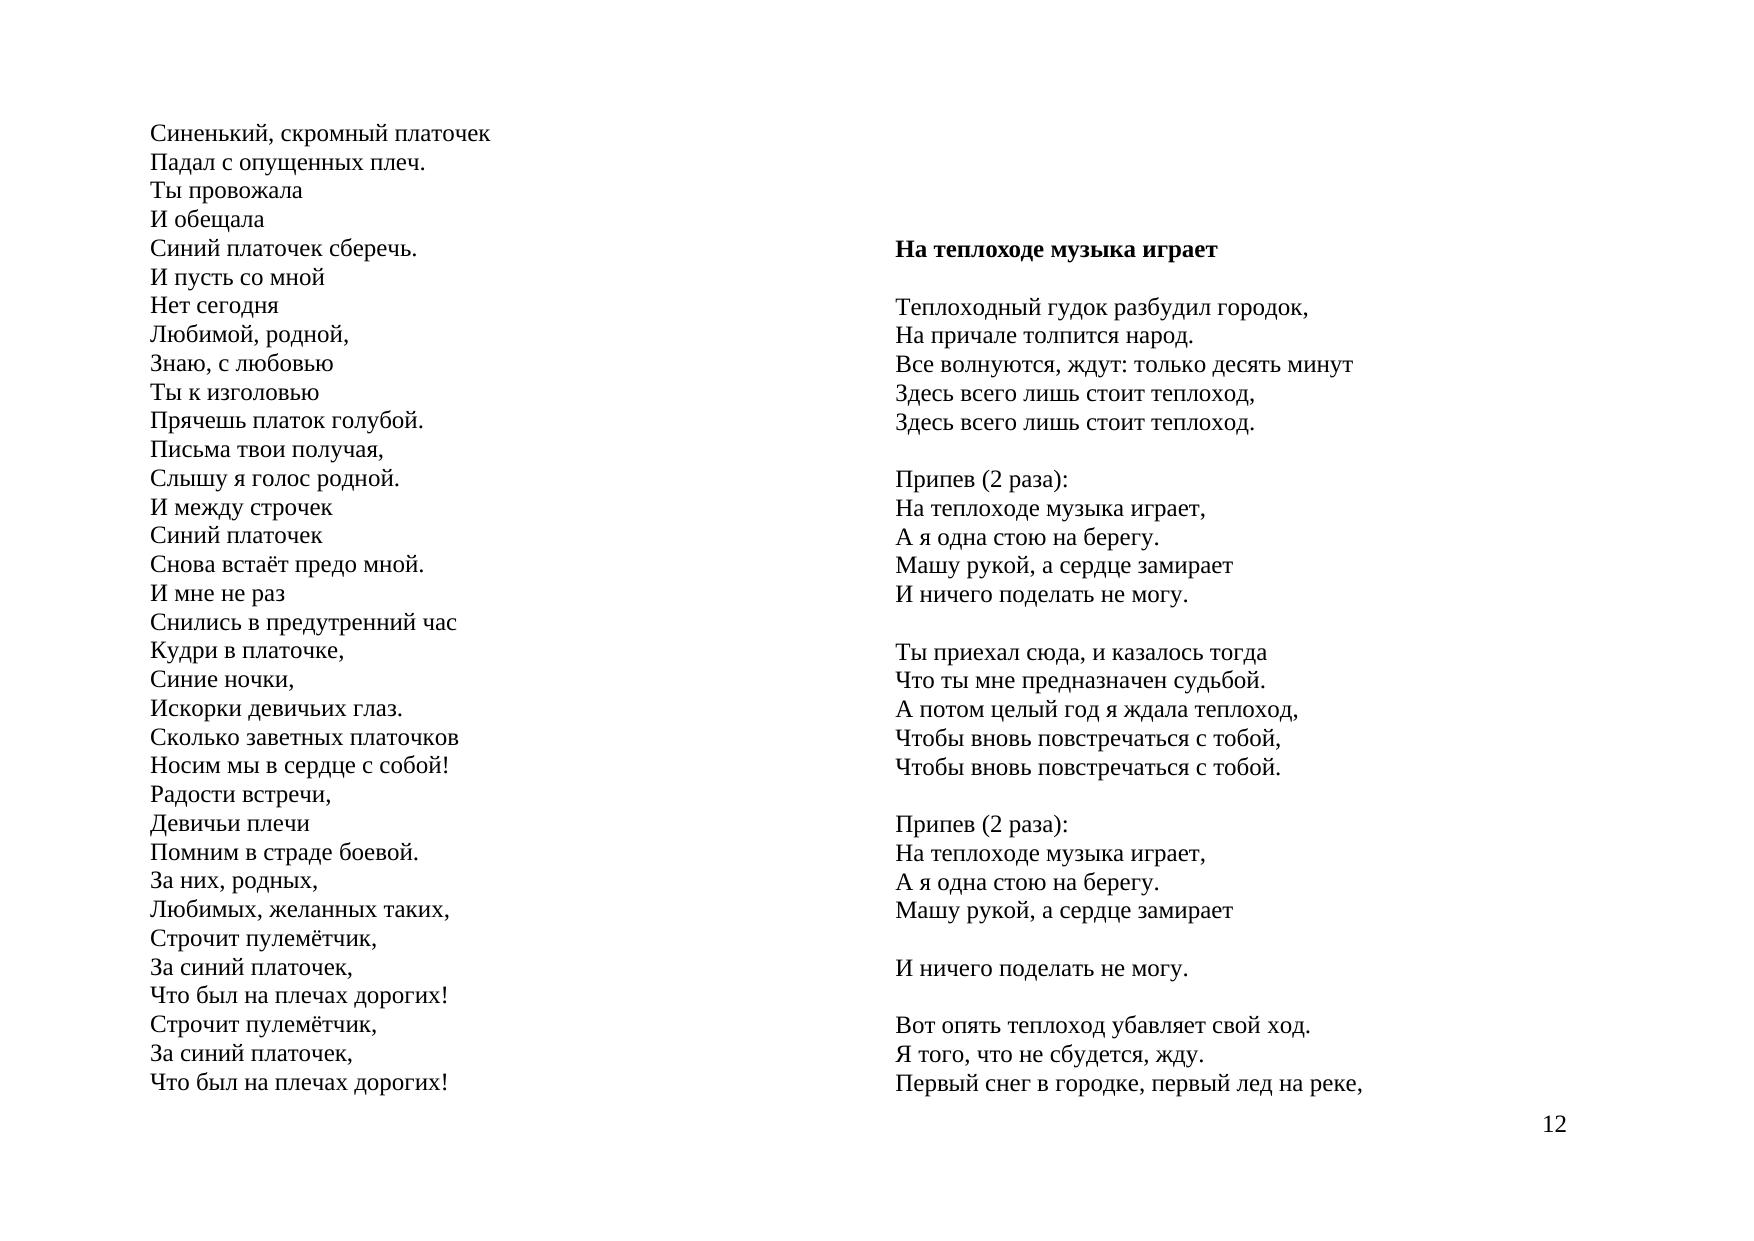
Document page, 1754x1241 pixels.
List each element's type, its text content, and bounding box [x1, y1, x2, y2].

text Письма твои получая, Слышу я голос родной. И между строчек Синий платочек Снова встаёт предо мной. И мне не раз Снились в предутренний час Кудри в платочке, Синие ночки, Искорки девичьих глаз. [150, 434, 821, 722]
text Синенький, скромный платочек Падал с опущенных плеч. Ты провожала И обещала Синий платочек сберечь. И пусть со мной Нет сегодня Любимой, родной, Знаю, с любовью Ты к изголовью Прячешь платок голубой. [150, 118, 821, 434]
text Сколько заветных платочков Носим мы в сердце с собой! Радости встречи, Девичьи плечи Помним в страде боевой. За них, родных, Любимых, желанных таких, Строчит пулемётчик, За синий платочек, Что был на плечах дорогих! Строчит пулемётчик, За синий платочек, Что был на плечах дорогих! [150, 722, 821, 1096]
text Теплоходный гудок разбудил городок, На причале толпится народ. Все волнуются, ждут: только десять минут Здесь всего лишь стоит теплоход, Здесь всего лишь стоит теплоход. Припев (2 раза): На теплоходе музыка играет, А я одна стою на берегу. Машу рукой, а сердце замирает И ничего поделать не могу. Ты приехал сюда, и казалось тогда Что ты мне предназначен судьбой. А потом целый год я ждала теплоход, Чтобы вновь повстречаться с тобой, Чтобы вновь повстречаться с тобой. Припев (2 раза): На теплоходе музыка играет, А я одна стою на берегу. Машу рукой, а сердце замирает [895, 292, 1567, 924]
subtitle На теплоходе музыка играет [895, 234, 1567, 263]
